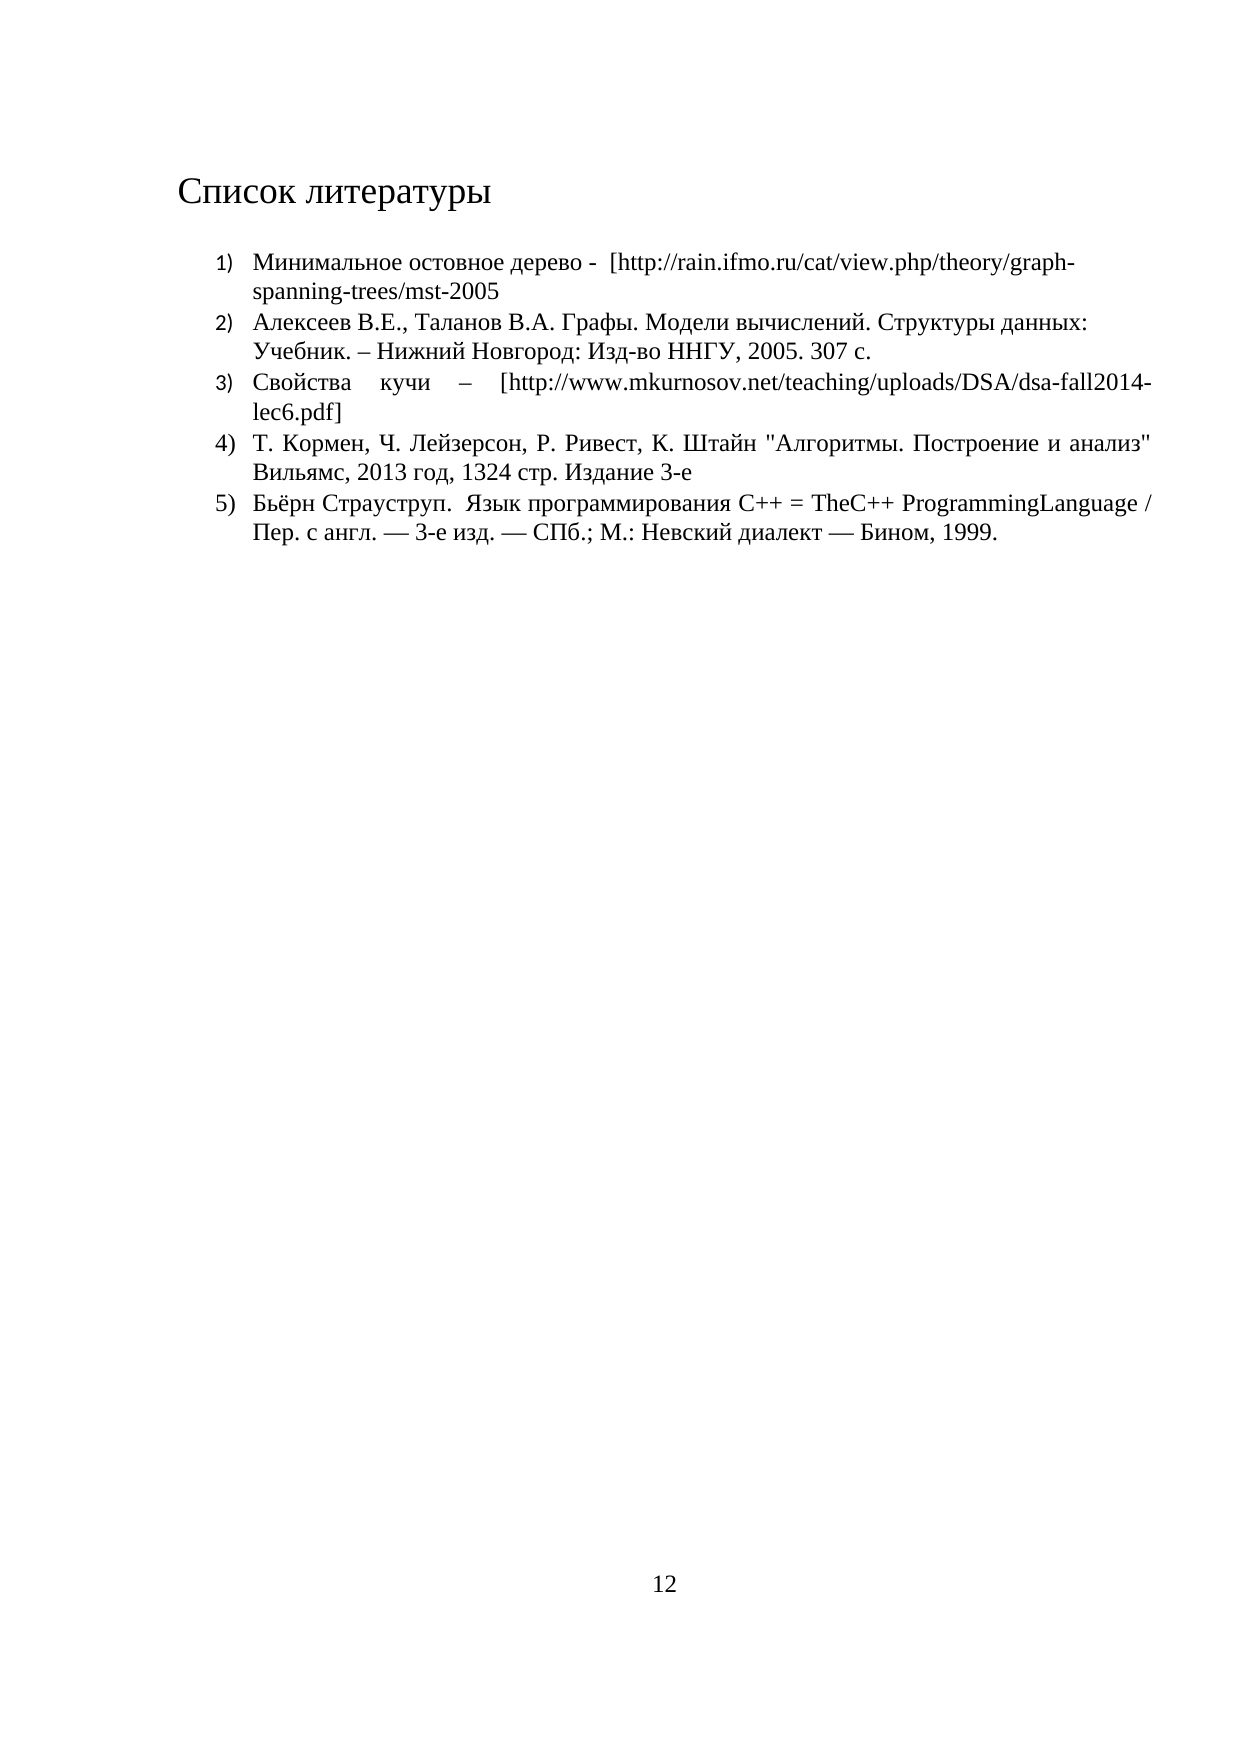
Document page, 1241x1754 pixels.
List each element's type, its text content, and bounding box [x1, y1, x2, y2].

list Алексеев В.Е., Таланов В.А. Графы. Модели вычислений. Структуры данных: Учебник. – Нижний Новгород: Изд-во ННГУ, 2005. 307 с. [215, 307, 1152, 365]
list Т. Кормен, Ч. Лейзерсон, Р. Ривест, К. Штайн "Алгоритмы. Построение и анализ" Вильямс, 2013 год, 1324 стр. Издание 3-е [215, 428, 1152, 485]
subtitle Список литературы [177, 168, 1152, 211]
list Свойства кучи – [http://www.mkurnosov.net/teaching/uploads/DSA/dsa-fall2014-lec6.pdf] [215, 367, 1152, 425]
list Минимальное остовное дерево - [http://rain.ifmo.ru/cat/view.php/theory/graph-spanning-trees/mst-2005 [215, 247, 1152, 305]
list Бьёрн Страуструп. Язык программирования C++ = TheC++ ProgrammingLanguage / Пер. с англ. — 3-е изд. — СПб.; М.: Невский диалект — Бином, 1999. [215, 488, 1152, 545]
